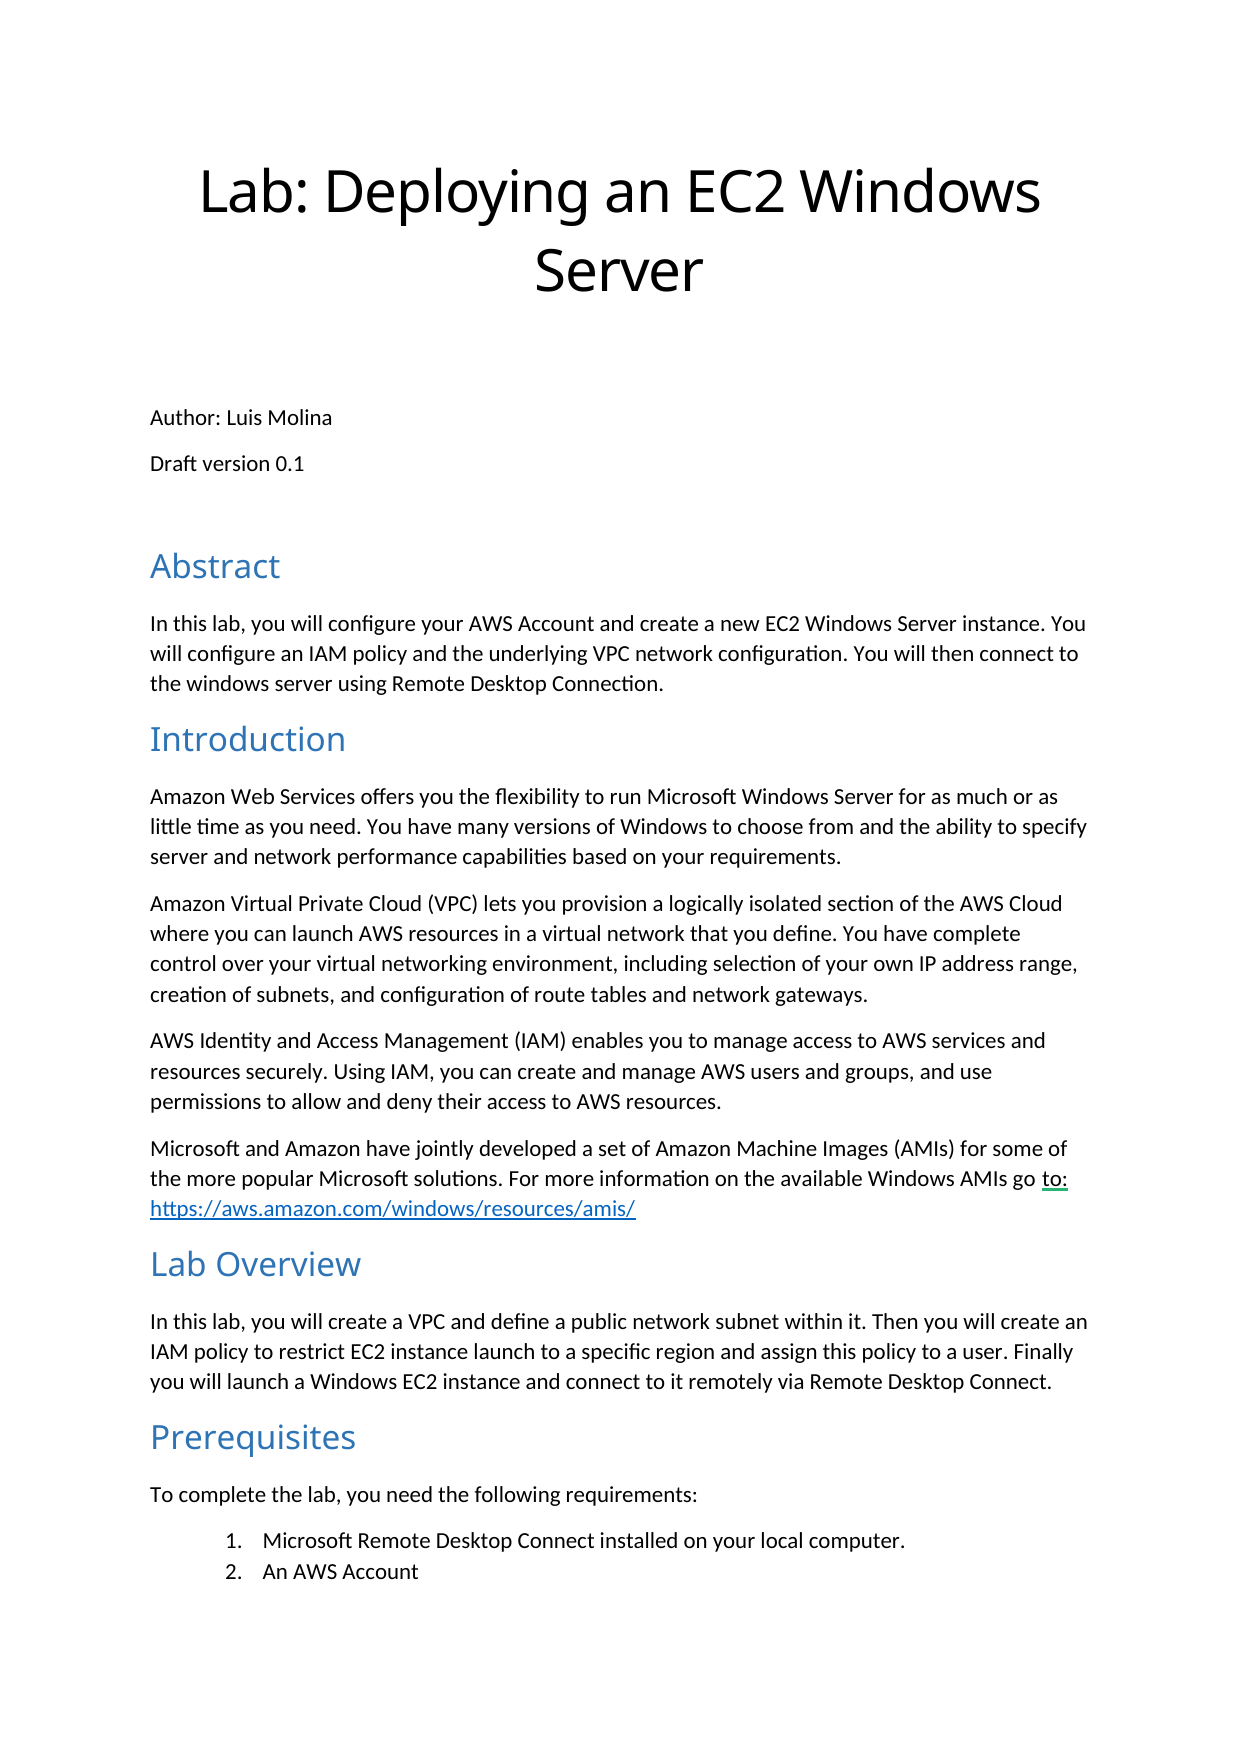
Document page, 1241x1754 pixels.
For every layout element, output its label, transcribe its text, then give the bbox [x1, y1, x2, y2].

text Draft version 0.1 [150, 449, 1090, 478]
text Microsoft and Amazon have jointly developed a set of Amazon Machine Images (AMIs) for some of the more popular Microsoft solutions. For more information on the available Windows AMIs go to: https://aws.amazon.com/windows/resources/amis/ [150, 1134, 1090, 1222]
text Amazon Virtual Private Cloud (VPC) lets you provision a logically isolated section of the AWS Cloud where you can launch AWS resources in a virtual network that you define. You have complete control over your virtual networking environment, including selection of your own IP address range, creation of subnets, and configuration of route tables and network gateways. [150, 889, 1090, 1008]
text Prerequisites [150, 1414, 1090, 1459]
text In this lab, you will create a VPC and define a public network subnet within it. Then you will create an IAM policy to restrict EC2 instance launch to a specific region and assign this policy to a user. Finally you will launch a Windows EC2 instance and connect to it remotely via Remote Desktop Connect. [150, 1307, 1090, 1395]
text Lab Overview [150, 1241, 1090, 1287]
text To complete the lab, you need the following requirements: [150, 1480, 1090, 1508]
text Abstract [150, 543, 1090, 589]
text AWS Identity and Access Management (IAM) enables you to manage access to AWS services and resources securely. Using IAM, you can create and manage AWS users and groups, and use permissions to allow and deny their access to AWS resources. [150, 1027, 1090, 1115]
text Author: Luis Molina [150, 403, 1090, 431]
text Introduction [150, 716, 1090, 762]
text In this lab, you will configure your AWS Account and create a new EC2 Windows Server instance. You will configure an IAM policy and the underlying VPC network configuration. You will then connect to the windows server using Remote Desktop Connection. [150, 609, 1090, 697]
list Microsoft Remote Desktop Connect installed on your local computer. [225, 1527, 1090, 1555]
title Lab: Deploying an EC2 Windows Server [150, 150, 1090, 309]
list An AWS Account [225, 1557, 1090, 1585]
text Amazon Web Services offers you the flexibility to run Microsoft Windows Server for as much or as little time as you need. You have many versions of Windows to choose from and the ability to specify server and network performance capabilities based on your requirements. [150, 782, 1090, 870]
